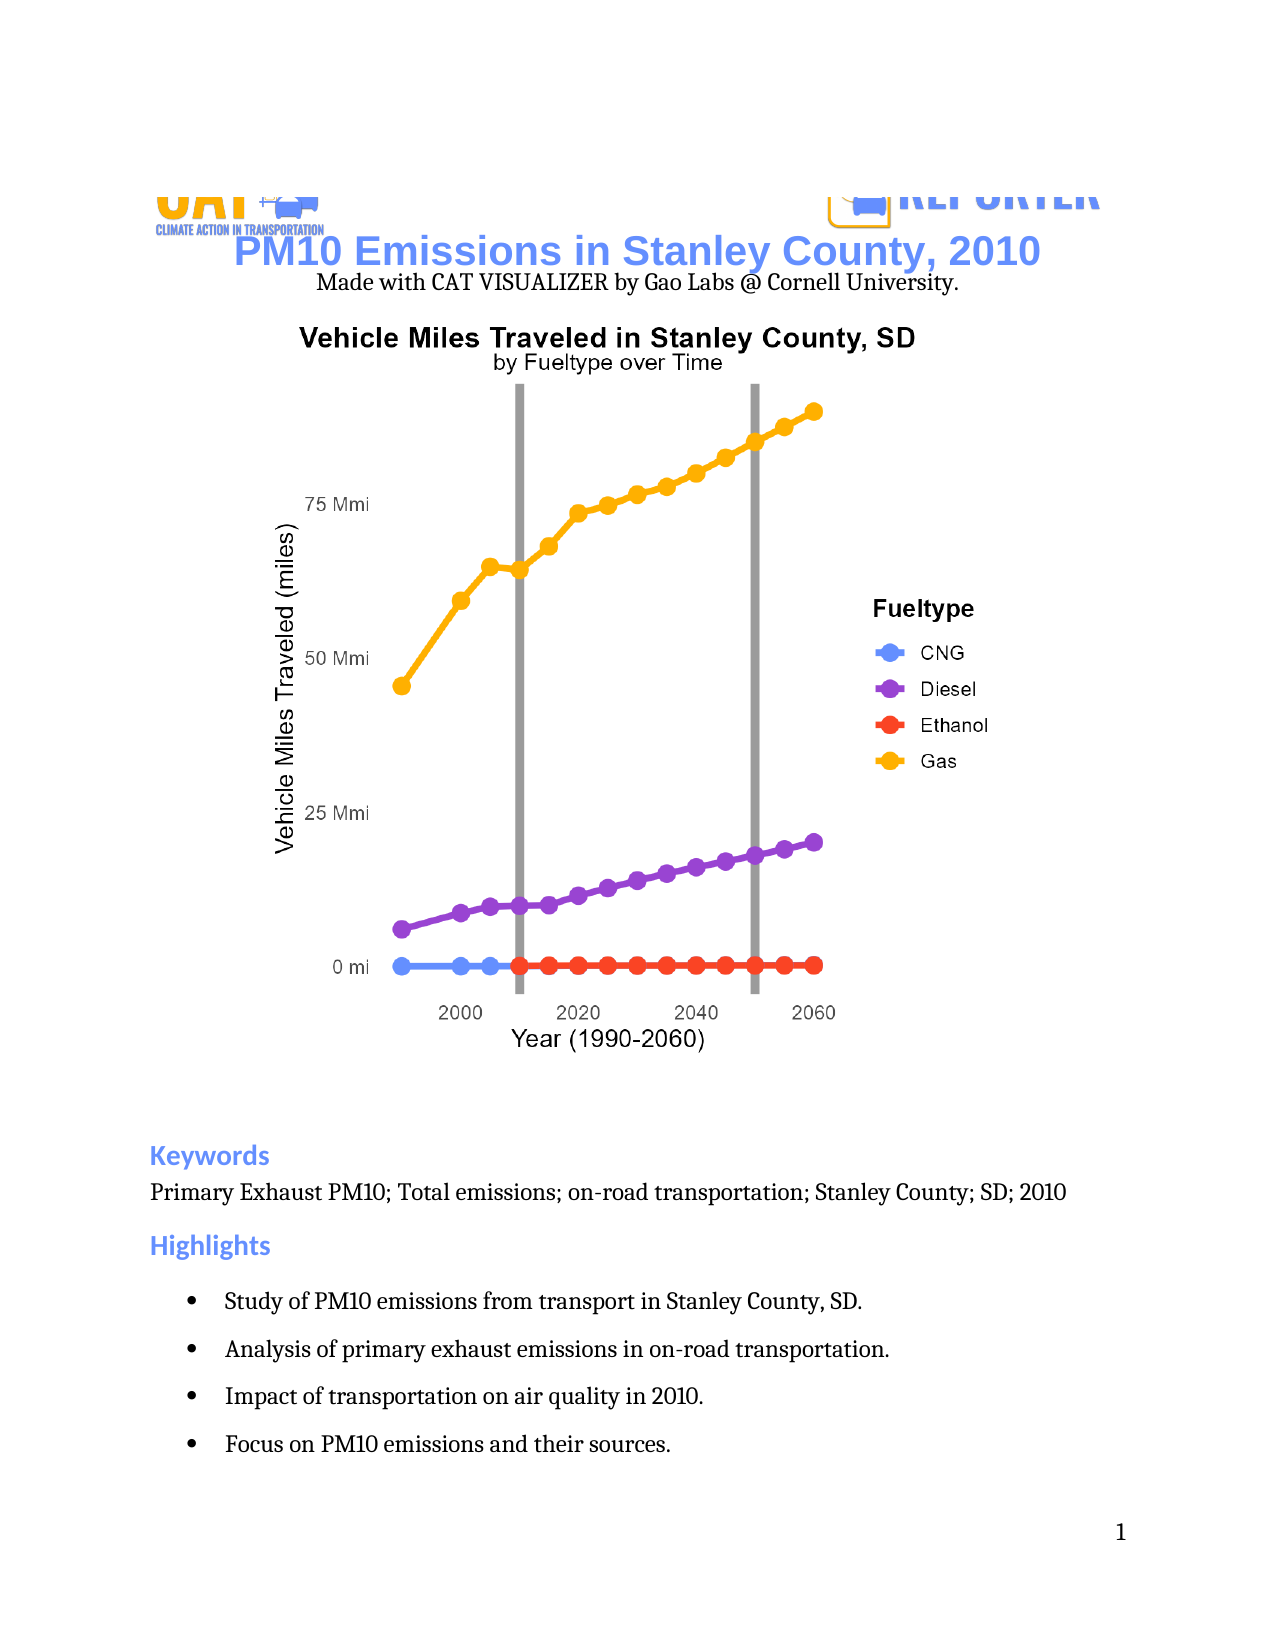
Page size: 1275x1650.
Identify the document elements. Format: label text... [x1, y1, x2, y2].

text Study of PM10 emissions from transport in Stanley County, SD. [187, 1287, 1125, 1316]
text Primary Exhaust PM10; Total emissions; on-road transportation; Stanley County; SD; 2010 [150, 1178, 1125, 1207]
text PM10 Emissions in Stanley County, 2010 Made with CAT VISUALIZER by Gao Labs @ Cornell University. [150, 246, 1125, 296]
picture [816, 197, 1117, 241]
subtitle Highlights [150, 1227, 1125, 1263]
picture [262, 314, 1013, 1065]
picture [150, 197, 331, 241]
text Impact of transportation on air quality in 2010. [187, 1382, 1125, 1411]
subtitle Keywords [150, 1137, 1125, 1172]
text Focus on PM10 emissions and their sources. [187, 1429, 1125, 1458]
text Analysis of primary exhaust emissions in on-road transportation. [187, 1334, 1125, 1363]
